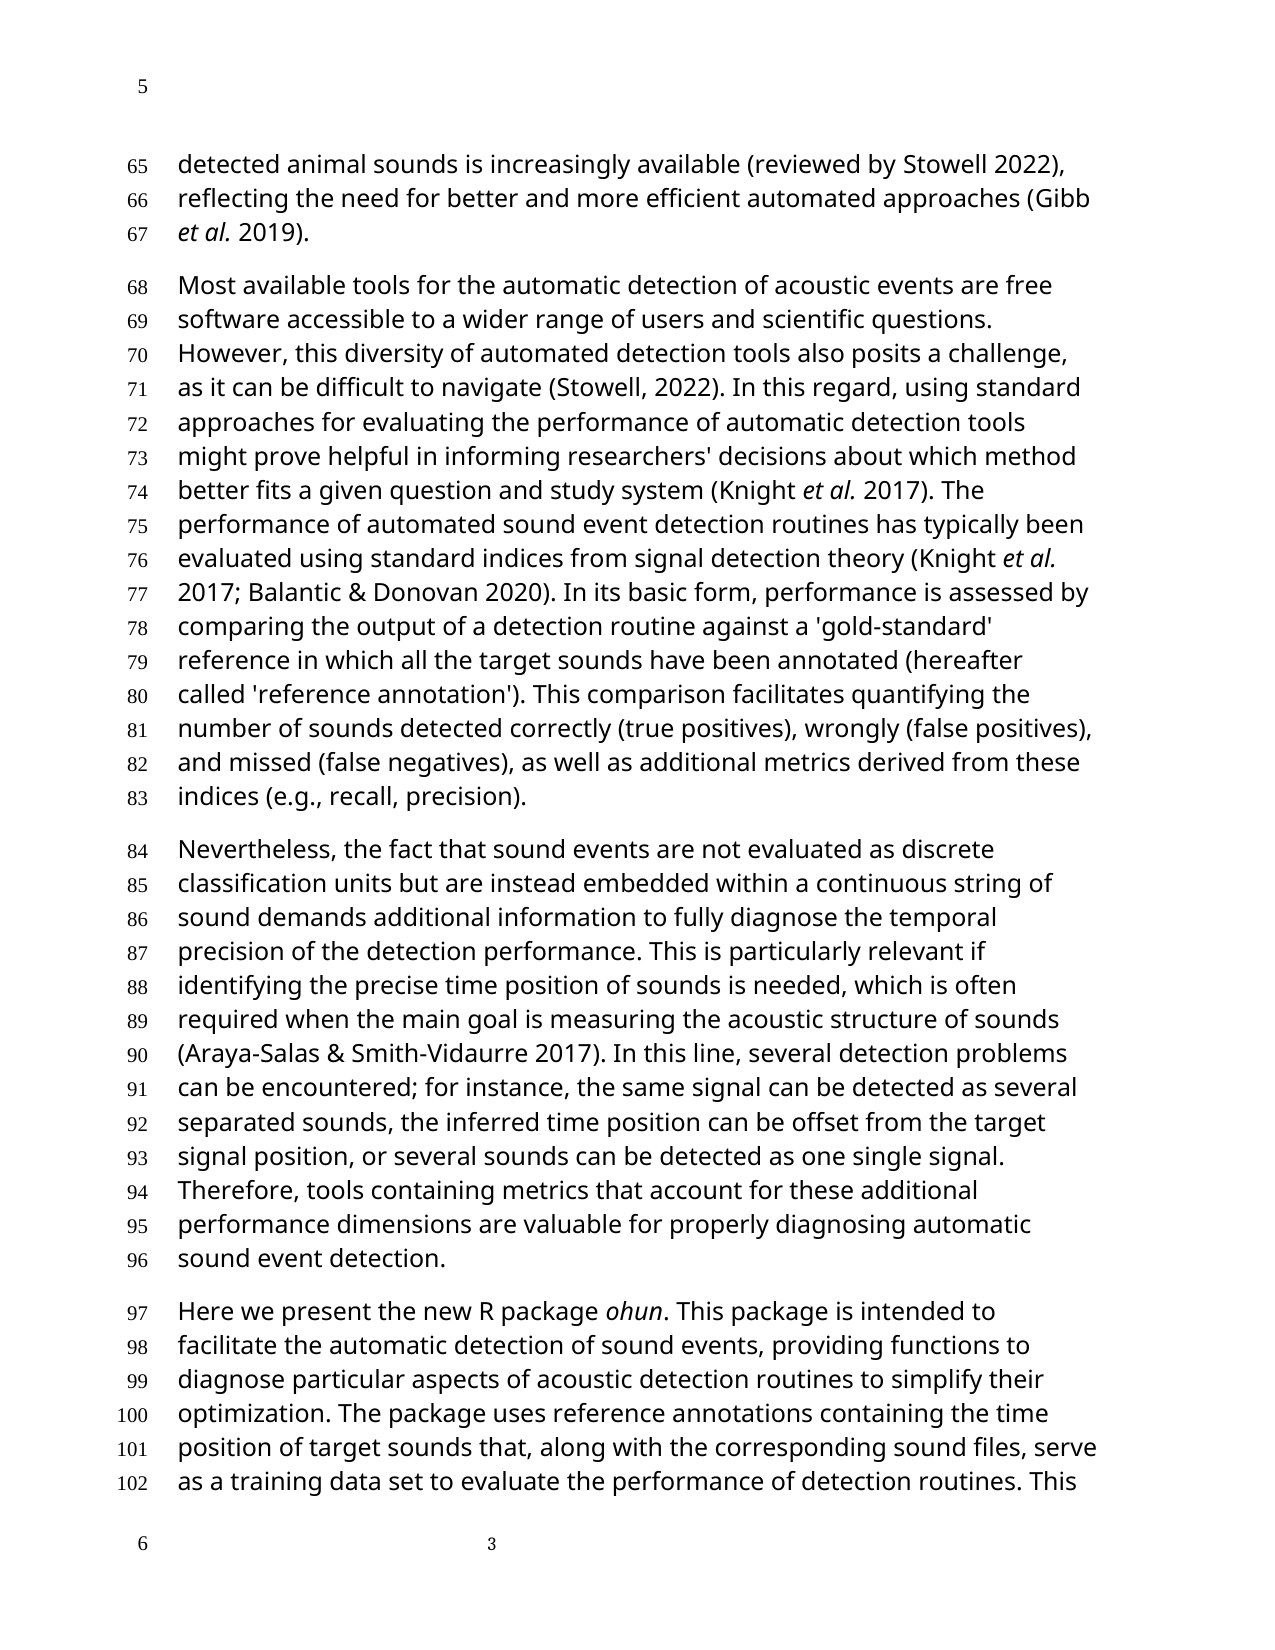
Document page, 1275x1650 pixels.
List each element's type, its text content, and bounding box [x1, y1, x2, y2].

text Nevertheless, the fact that sound events are not evaluated as discrete classification units but are instead embedded within a continuous string of sound demands additional information to fully diagnose the temporal precision of the detection performance. This is particularly relevant if identifying the precise time position of sounds is needed, which is often required when the main goal is measuring the acoustic structure of sounds (Araya-Salas & Smith-Vidaurre 2017). In this line, several detection problems can be encountered; for instance, the same signal can be detected as several separated sounds, the inferred time position can be offset from the target signal position, or several sounds can be detected as one single signal. Therefore, tools containing metrics that account for these additional performance dimensions are valuable for properly diagnosing automatic sound event detection. [177, 832, 1098, 1274]
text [177, 147, 1098, 249]
text Most available tools for the automatic detection of acoustic events are free software accessible to a wider range of users and scientific questions. However, this diversity of automated detection tools also posits a challenge, as it can be difficult to navigate (Stowell, 2022). In this regard, using standard approaches for evaluating the performance of automatic detection tools might prove helpful in informing researchers' decisions about which method better fits a given question and study system (Knight et al. 2017). The performance of automated sound event detection routines has typically been evaluated using standard indices from signal detection theory (Knight et al. 2017; Balantic & Donovan 2020). In its basic form, performance is assessed by comparing the output of a detection routine against a 'gold-standard' reference in which all the target sounds have been annotated (hereafter called 'reference annotation'). This comparison facilitates quantifying the number of sounds detected correctly (true positives), wrongly (false positives), and missed (false negatives), as well as additional metrics derived from these indices (e.g., recall, precision). [177, 268, 1098, 813]
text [177, 1293, 1098, 1498]
